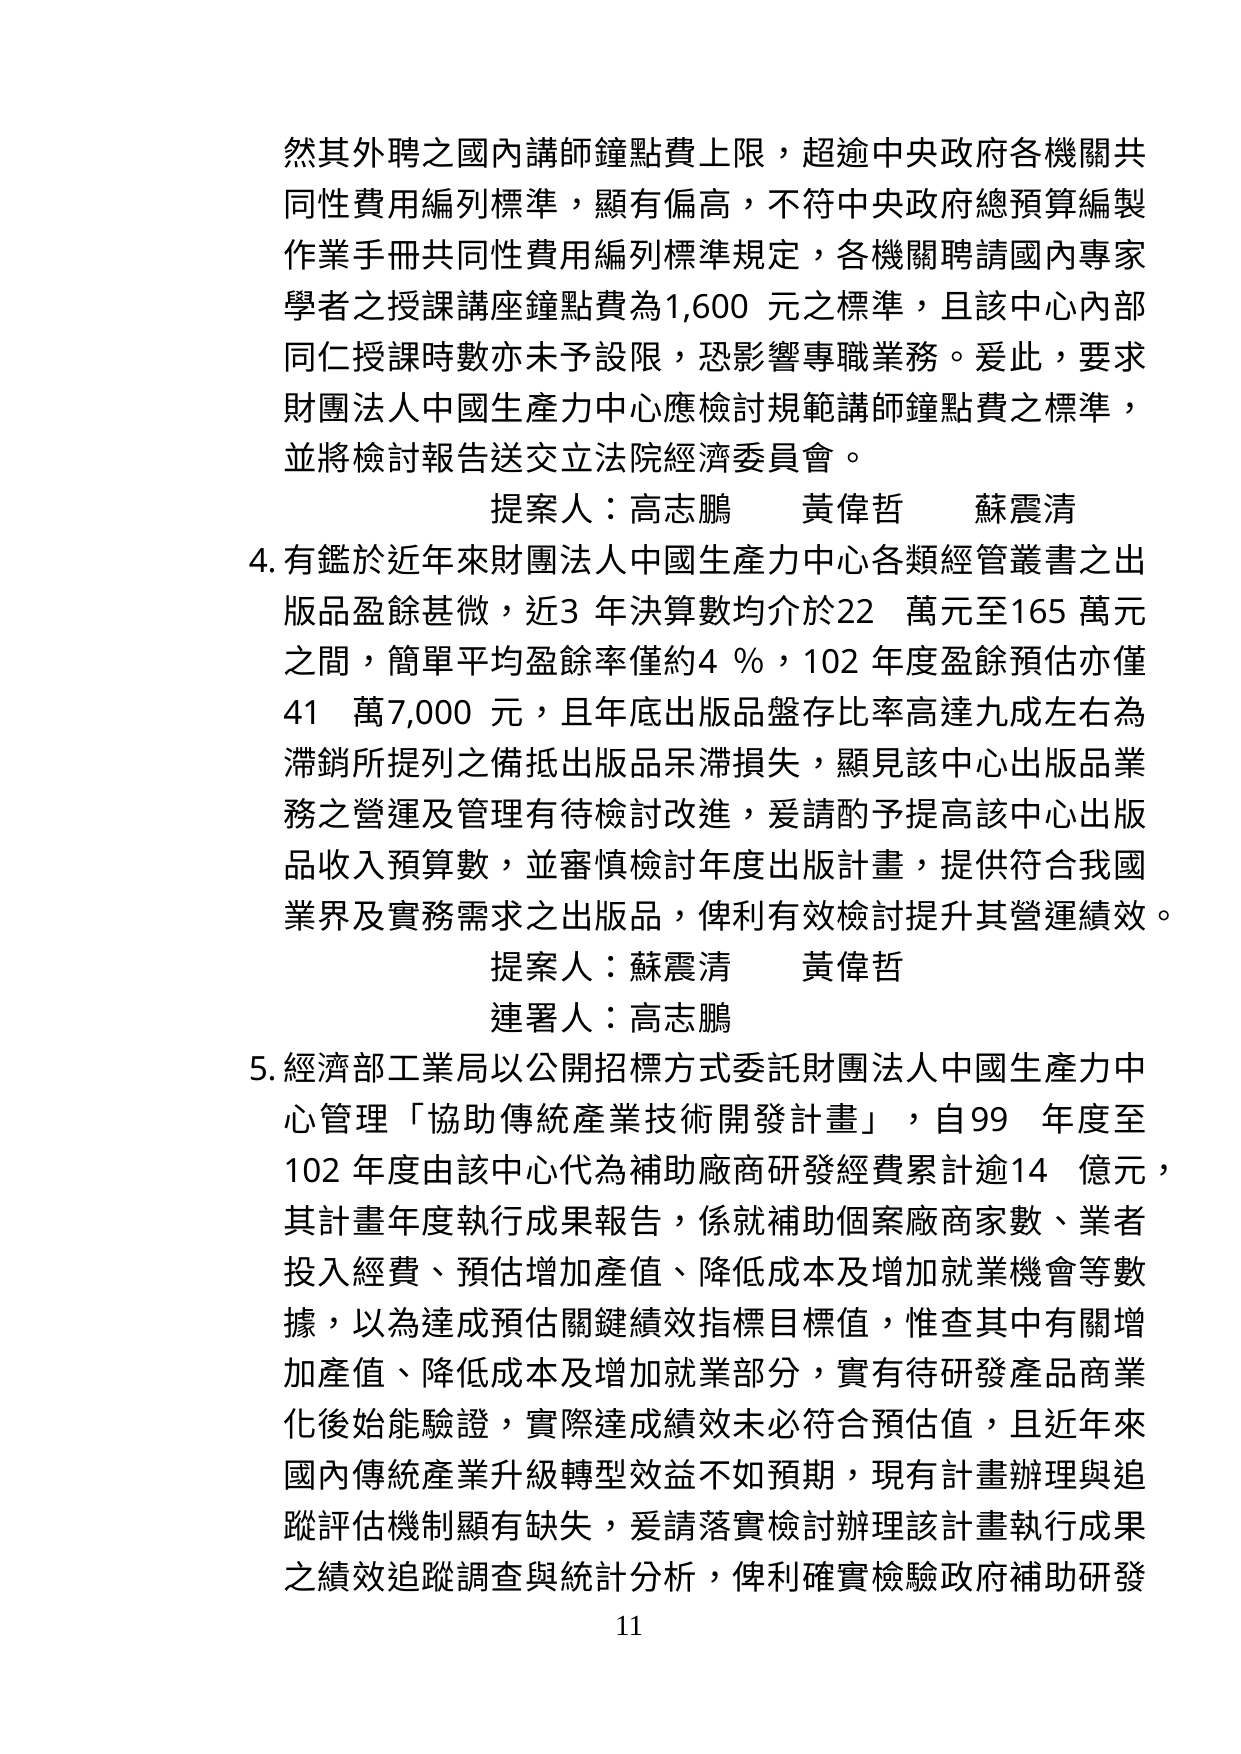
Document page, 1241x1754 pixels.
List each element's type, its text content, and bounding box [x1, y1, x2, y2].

text 提案人：蘇震清 黃偉哲 [456, 939, 1130, 990]
text 4.有鑑於近年來財團法人中國生產力中心各類經管叢書之出版品盈餘甚微，近3年決算數均介於22萬元至165萬元之間，簡單平均盈餘率僅約4％，102年度盈餘預估亦僅41萬7,000元，且年底出版品盤存比率高達九成左右為滯銷所提列之備抵出版品呆滯損失，顯見該中心出版品業務之營運及管理有待檢討改進，爰請酌予提高該中心出版品收入預算數，並審慎檢討年度出版計畫，提供符合我國業界及實務需求之出版品，俾利有效檢討提升其營運績效。 [214, 532, 1148, 939]
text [214, 1041, 1148, 1600]
text 提案人：高志鵬 黃偉哲 蘇震清 [456, 482, 1130, 532]
text 連署人：高志鵬 [456, 990, 1130, 1041]
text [214, 126, 1148, 482]
